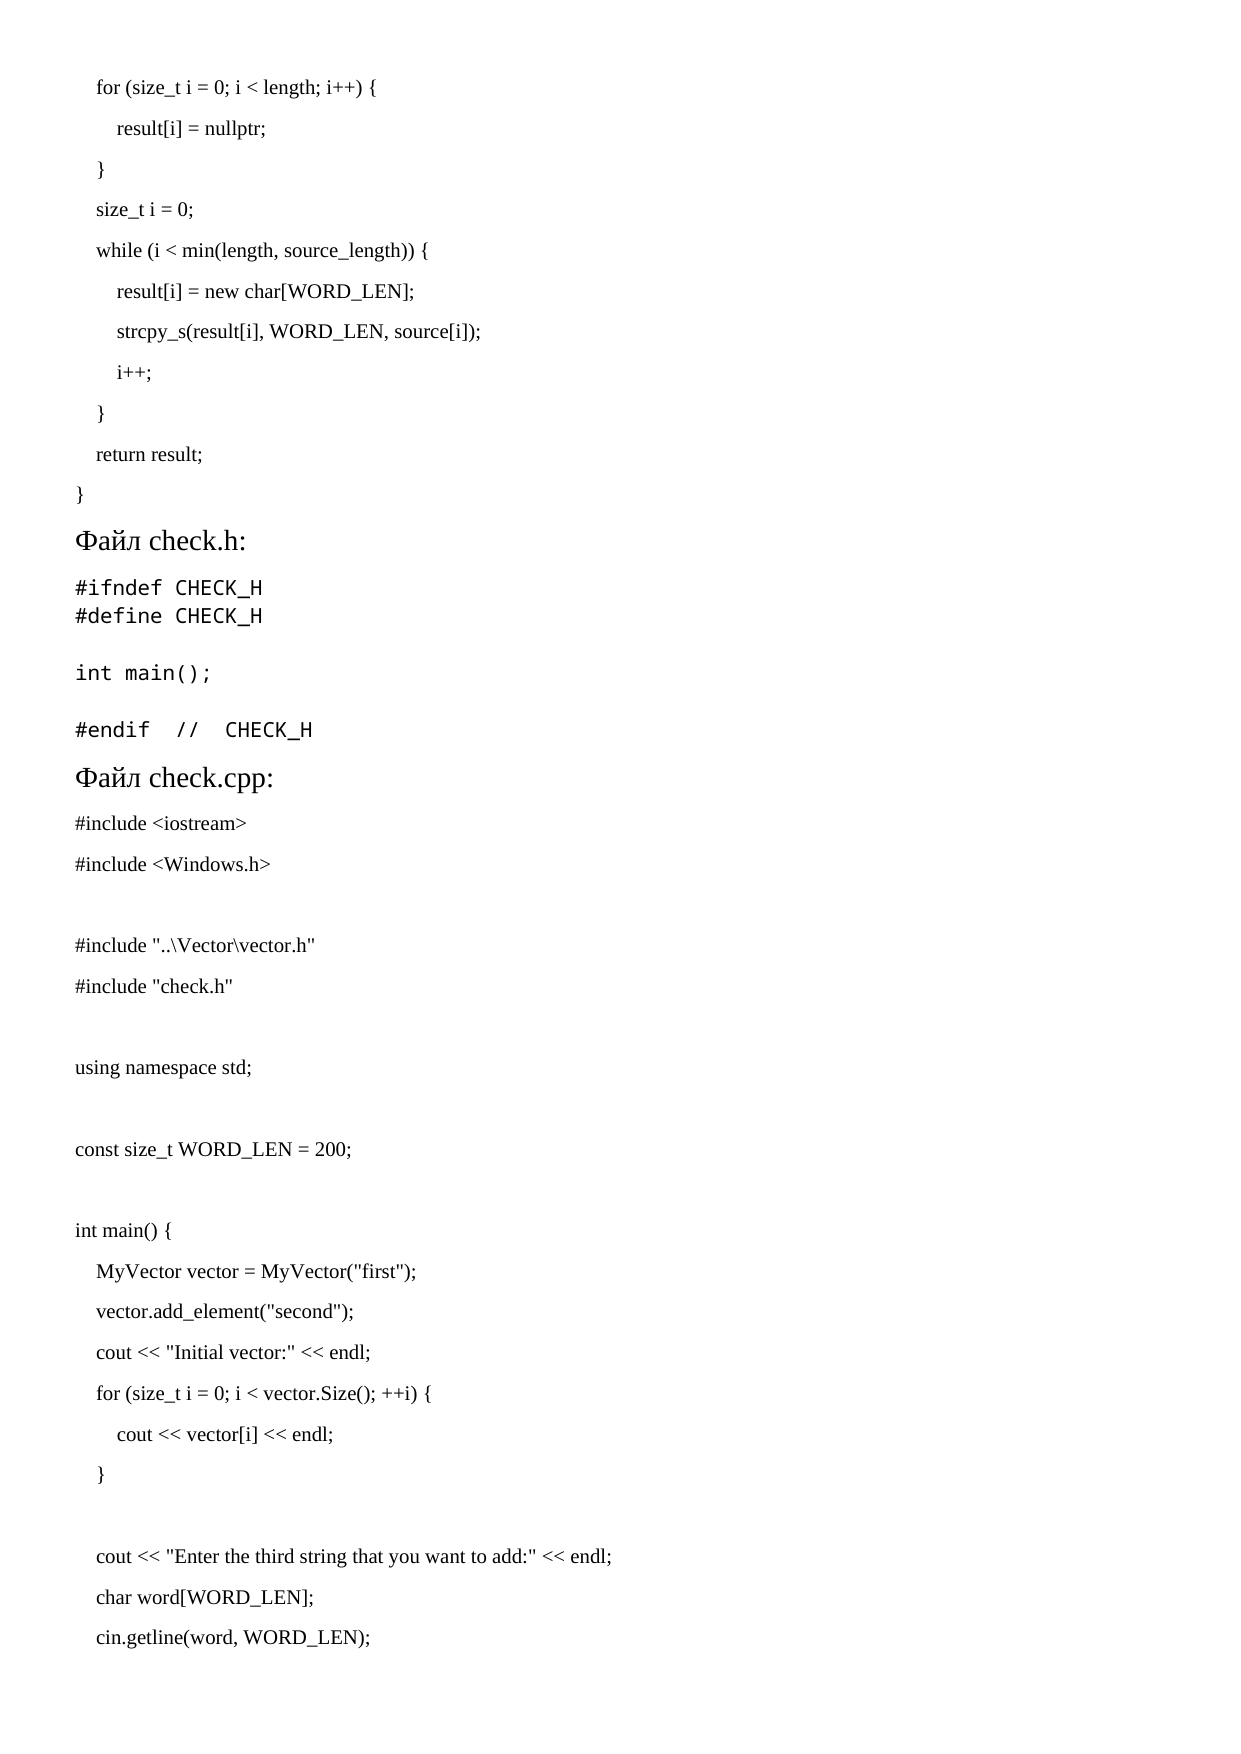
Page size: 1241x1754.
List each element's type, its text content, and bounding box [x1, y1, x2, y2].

text vector.add_element("second"); [75, 1299, 1165, 1323]
text return result; [75, 442, 1165, 466]
text strcpy_s(result[i], WORD_LEN, source[i]); [75, 319, 1165, 343]
text MyVector vector = MyVector("first"); [75, 1259, 1165, 1283]
text } [75, 156, 1165, 181]
text result[i] = nullptr; [75, 116, 1165, 140]
text Файл check.cpp: [75, 761, 1165, 794]
text cin.getline(word, WORD_LEN); [75, 1625, 1165, 1649]
text cout << "Enter the third string that you want to add:" << endl; [75, 1544, 1165, 1568]
text #include "..\Vector\vector.h" [75, 933, 1165, 957]
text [75, 1381, 1165, 1405]
text #ifndef CHECK_H [75, 573, 1165, 602]
text Файл check.h: [75, 523, 1165, 557]
text using namespace std; [75, 1055, 1165, 1079]
text #endif // CHECK_H [75, 715, 1165, 744]
text for (size_t i = 0; i < length; i++) { [75, 75, 1165, 99]
text i++; [75, 360, 1165, 384]
text cout << vector[i] << endl; [75, 1422, 1165, 1446]
text size_t i = 0; [75, 197, 1165, 221]
text int main() { [75, 1218, 1165, 1242]
text char word[WORD_LEN]; [75, 1584, 1165, 1609]
text } [75, 1462, 1165, 1486]
text cout << "Initial vector:" << endl; [75, 1340, 1165, 1364]
text } [75, 401, 1165, 425]
text const size_t WORD_LEN = 200; [75, 1137, 1165, 1161]
text #include <Windows.h> [75, 851, 1165, 876]
text #include <iostream> [75, 811, 1165, 835]
text result[i] = new char[WORD_LEN]; [75, 279, 1165, 303]
text while (i < min(length, source_length)) { [75, 238, 1165, 262]
text #define CHECK_H [75, 602, 1165, 630]
text } [75, 482, 1165, 506]
text int main(); [75, 658, 1165, 687]
text #include "check.h" [75, 974, 1165, 998]
